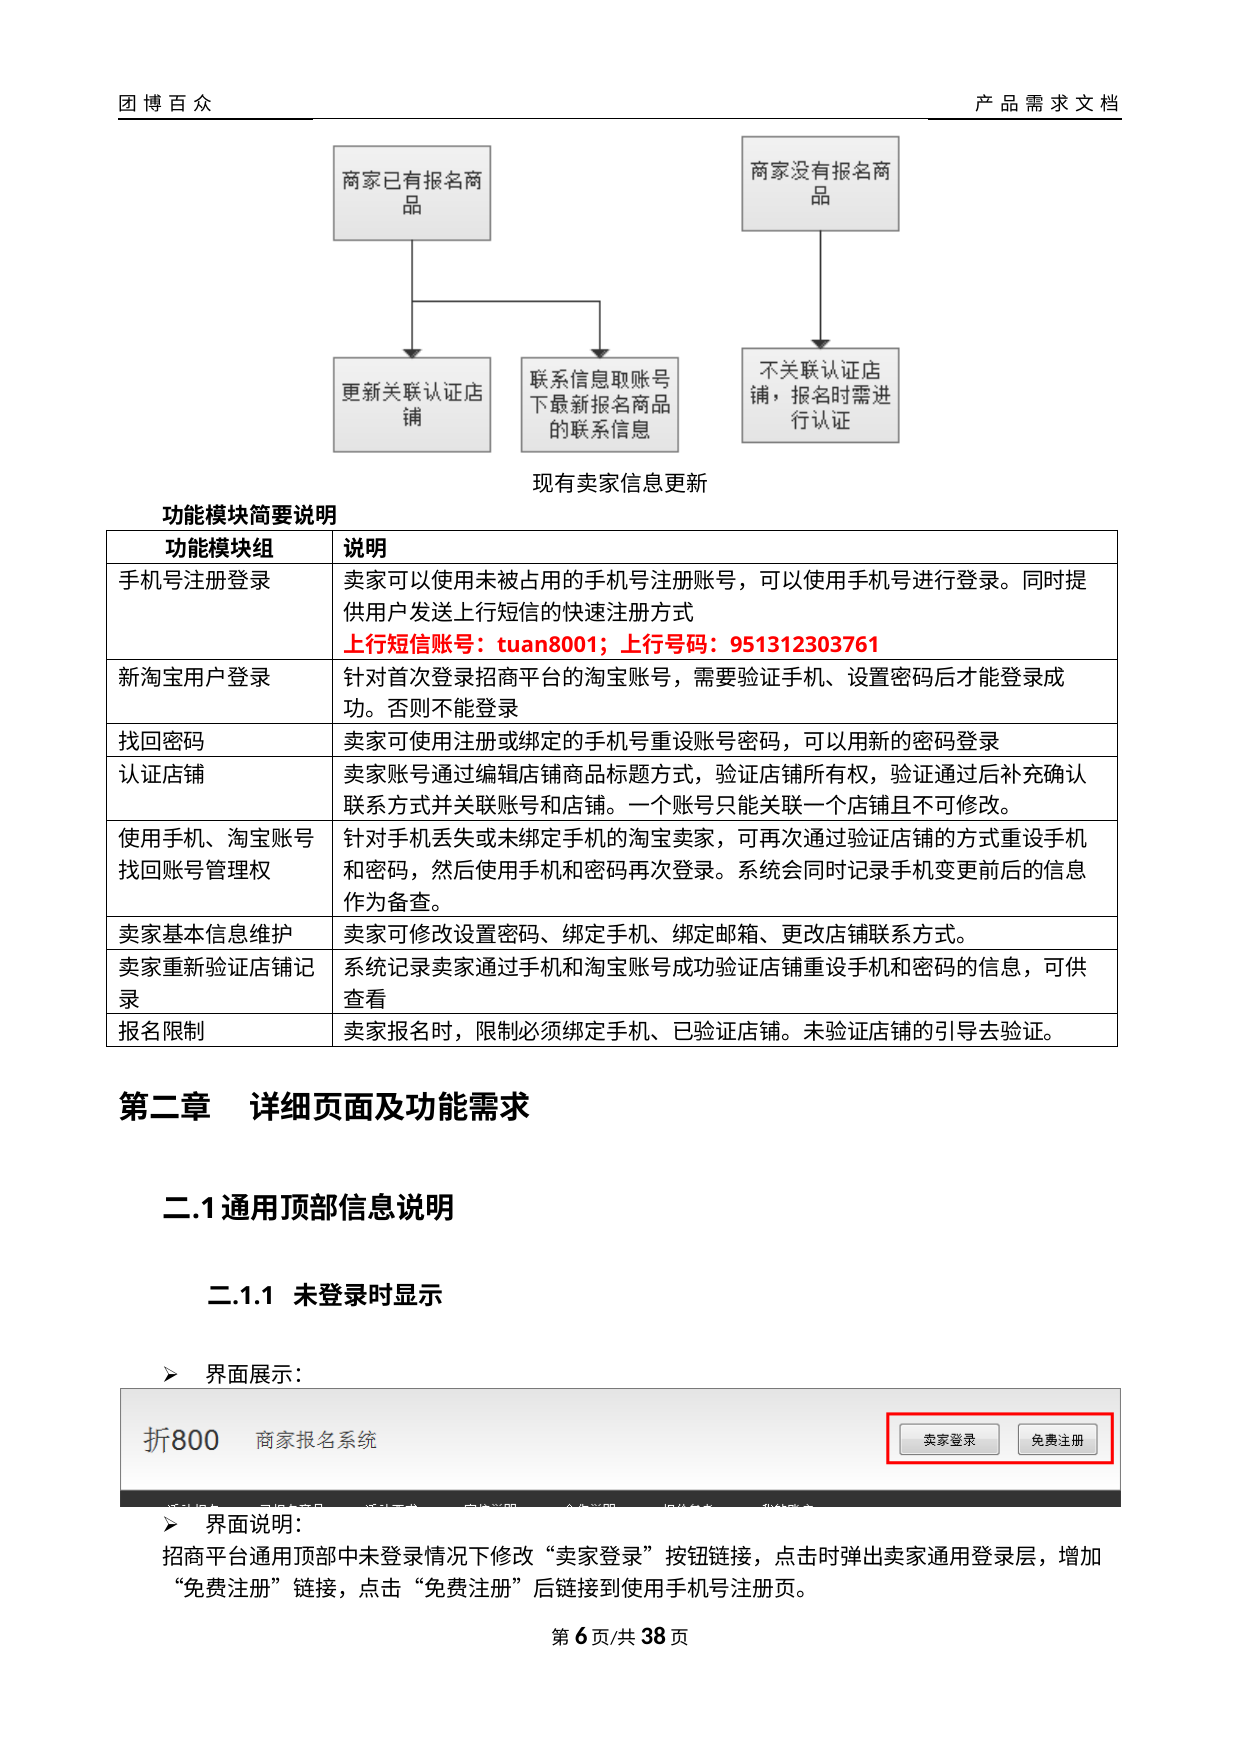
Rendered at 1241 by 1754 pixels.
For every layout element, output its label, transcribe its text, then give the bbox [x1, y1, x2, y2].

list 界面说明： [162, 1507, 1122, 1539]
table_cell 卖家可以使用未被占用的手机号注册账号，可以使用手机号进行登录。同时提供用户发送上行短信的快速注册方式 上行短信账号：tuan8001；上行号码：951312303761 [333, 564, 1117, 659]
table_cell 针对首次登录招商平台的淘宝账号，需要验证手机、设置密码后才能登录成功。否则不能登录 [333, 660, 1117, 723]
picture [118, 1388, 1122, 1507]
table_cell 手机号注册登录 [107, 564, 332, 659]
table_cell 卖家基本信息维护 [107, 917, 332, 949]
picture [313, 119, 928, 467]
text 功能模块简要说明 [118, 498, 1122, 530]
text 详细页面及功能需求 [118, 1082, 1122, 1128]
table_cell 报名限制 [107, 1014, 332, 1046]
table_cell 使用手机、淘宝账号找回账号管理权 [107, 821, 332, 916]
table_cell 卖家报名时，限制必须绑定手机、已验证店铺。未验证店铺的引导去验证。 [333, 1014, 1117, 1046]
table_header 功能模块组 [107, 531, 332, 562]
table_header 说明 [333, 531, 1117, 562]
table_cell 卖家可修改设置密码、绑定手机、绑定邮箱、更改店铺联系方式。 [333, 917, 1117, 949]
table_cell 新淘宝用户登录 [107, 660, 332, 723]
table_cell 找回密码 [107, 724, 332, 756]
table_cell 卖家可使用注册或绑定的手机号重设账号密码，可以用新的密码登录 [333, 724, 1117, 756]
text 现有卖家信息更新 [118, 466, 1122, 498]
text 通用顶部信息说明 [162, 1184, 1122, 1227]
text 招商平台通用顶部中未登录情况下修改“卖家登录”按钮链接，点击时弹出卖家通用登录层，增加“免费注册”链接，点击“免费注册”后链接到使用手机号注册页。 [162, 1539, 1122, 1602]
table_cell 卖家账号通过编辑店铺商品标题方式，验证店铺所有权，验证通过后补充确认联系方式并关联账号和店铺。一个账号只能关联一个店铺且不可修改。 [333, 757, 1117, 820]
table_cell 针对手机丢失或未绑定手机的淘宝卖家，可再次通过验证店铺的方式重设手机和密码，然后使用手机和密码再次登录。系统会同时记录手机变更前后的信息作为备查。 [333, 821, 1117, 916]
table_cell 卖家重新验证店铺记录 [107, 950, 332, 1013]
text 未登录时显示 [207, 1275, 1122, 1311]
list 界面展示： [162, 1357, 1122, 1388]
table_cell 认证店铺 [107, 757, 332, 820]
table_cell 系统记录卖家通过手机和淘宝账号成功验证店铺重设手机和密码的信息，可供查看 [333, 950, 1117, 1013]
